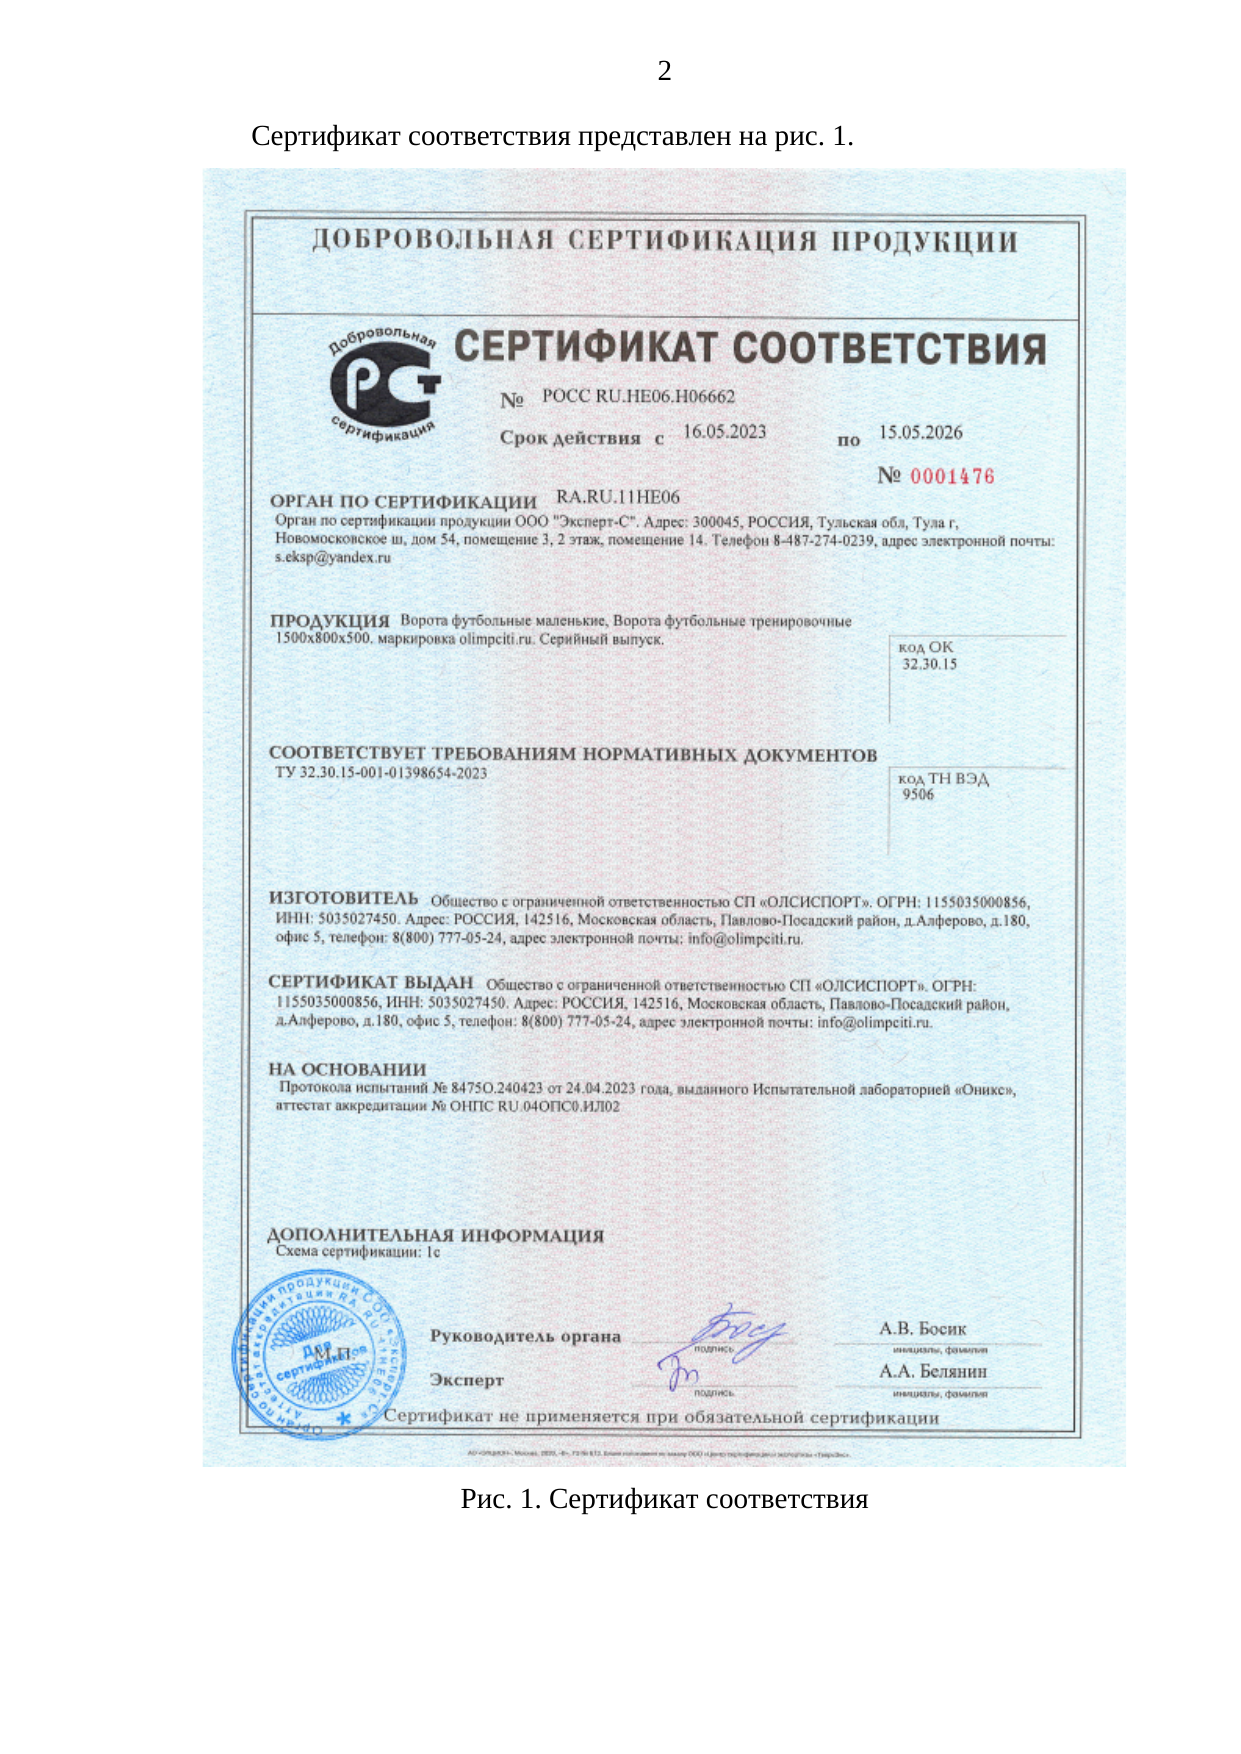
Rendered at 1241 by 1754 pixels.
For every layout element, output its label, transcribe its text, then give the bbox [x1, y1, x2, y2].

text Сертификат соответствия представлен на рис. 1. [177, 118, 1152, 152]
text Рис. 1. Сертификат соответствия [177, 1481, 1152, 1514]
picture [202, 168, 1127, 1467]
